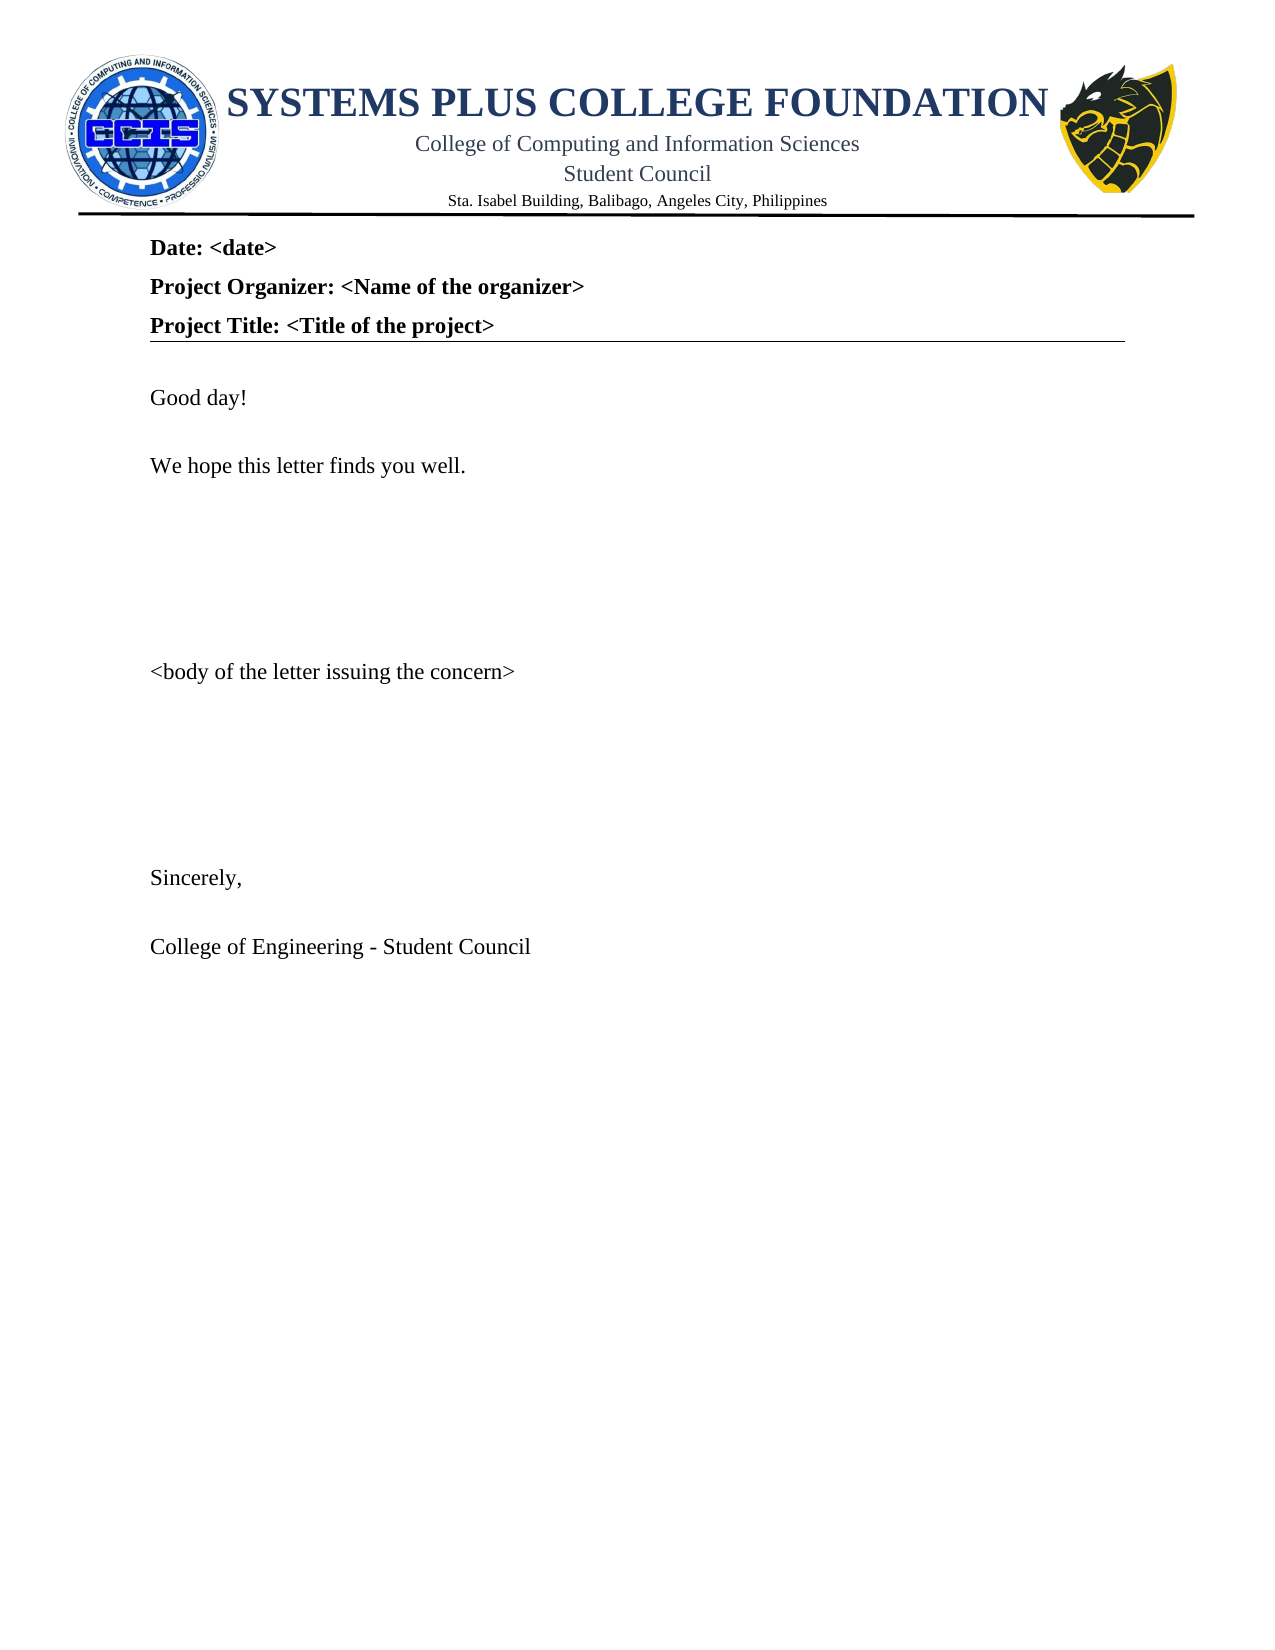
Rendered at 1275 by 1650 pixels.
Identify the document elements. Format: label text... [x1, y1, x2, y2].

text Date: <date> [150, 233, 1125, 260]
text Project Title: <Title of the project> [150, 312, 1125, 341]
text College of Engineering - Student Council [150, 933, 1125, 959]
picture [51, 47, 225, 213]
text Good day! [150, 384, 1125, 410]
text <body of the letter issuing the concern> [150, 658, 1125, 685]
picture [1044, 45, 1208, 209]
text Sincerely, [150, 864, 1125, 891]
text We hope this letter finds you well. [150, 452, 1125, 479]
text Project Organizer: <Name of the organizer> [150, 273, 1125, 299]
